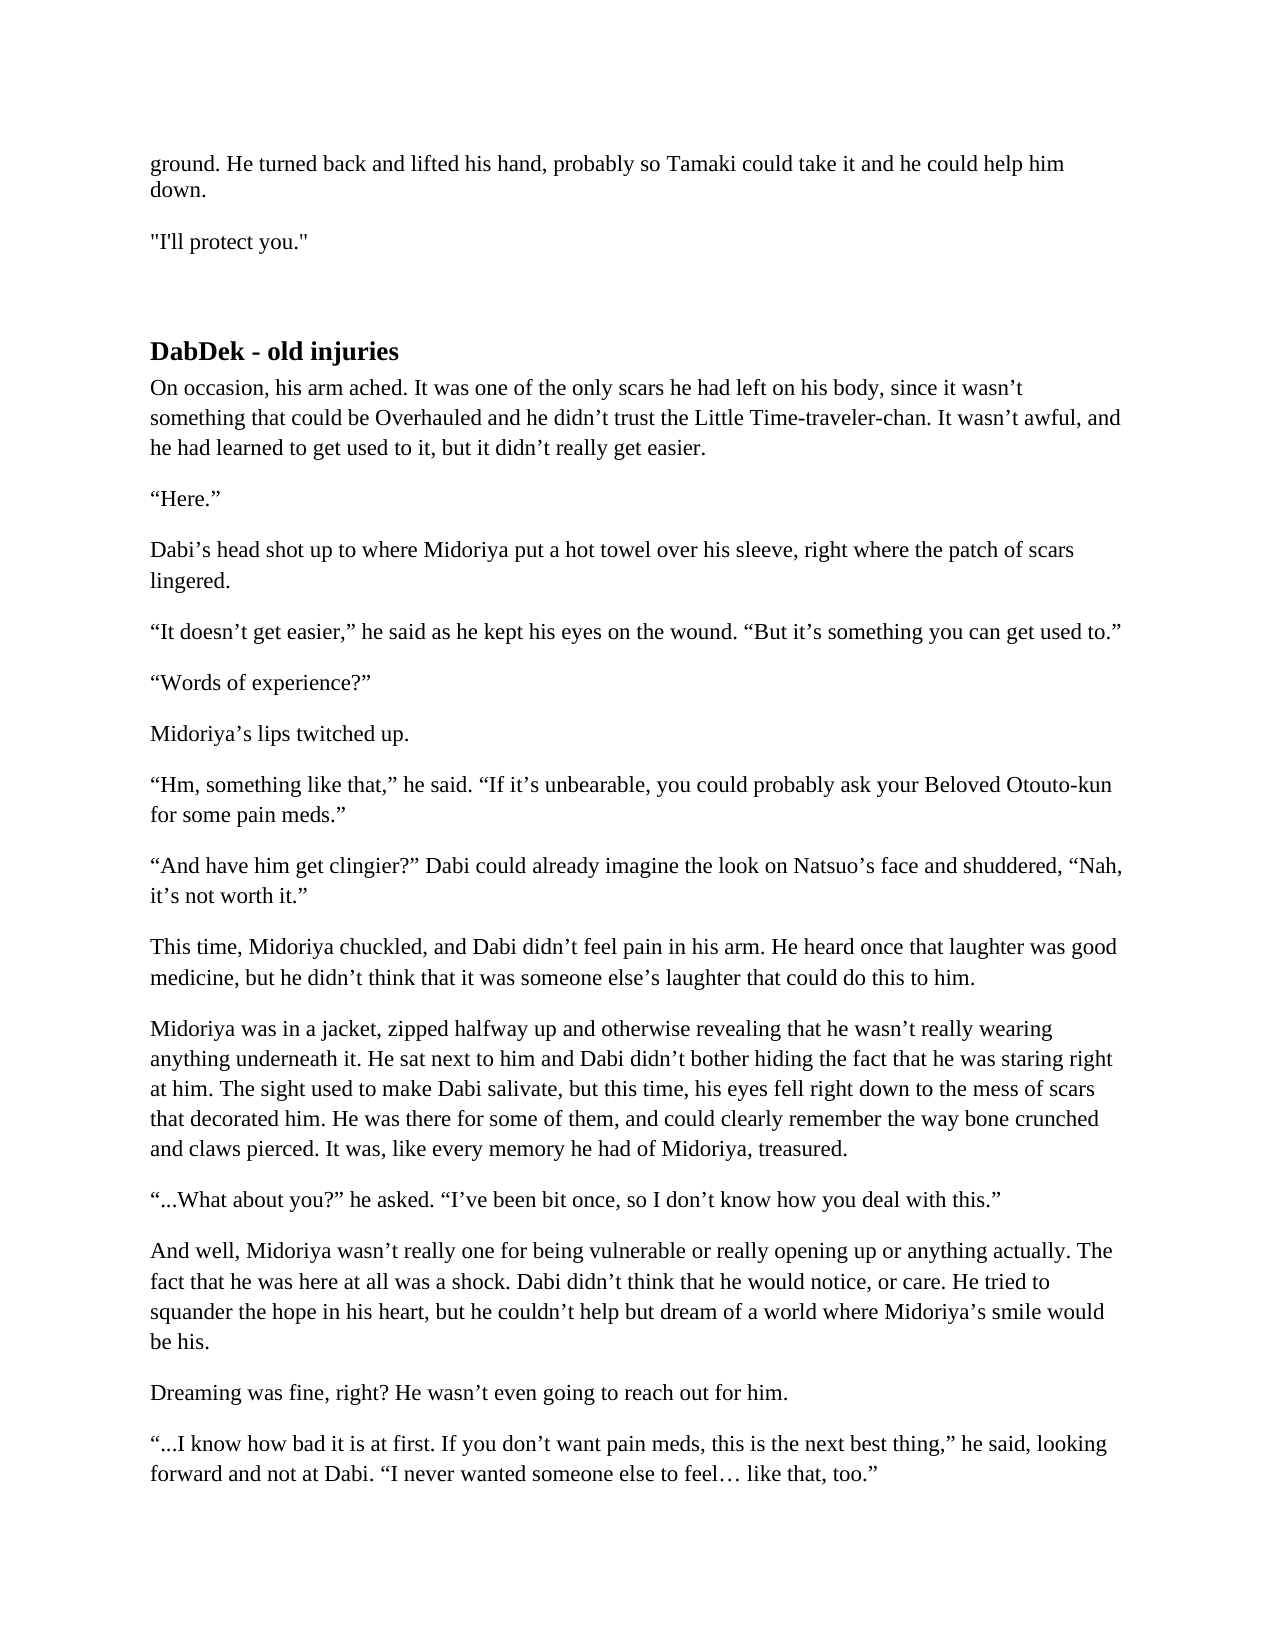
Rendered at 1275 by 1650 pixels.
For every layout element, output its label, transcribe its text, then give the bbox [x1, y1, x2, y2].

text “...What about you?” he asked. “I’ve been bit once, so I don’t know how you deal with this.” [150, 1187, 1125, 1213]
subtitle DabDek - old injuries [150, 334, 1125, 366]
text This time, Midoriya chuckled, and Dabi didn’t feel pain in his arm. He heard once that laughter was good medicine, but he didn’t think that it was someone else’s laughter that could do this to him. [150, 933, 1125, 990]
text “...I know how bad it is at first. If you don’t want pain meds, this is the next best thing,” he said, looking forward and not at Dabi. “I never wanted someone else to feel… like that, too.” [150, 1430, 1125, 1487]
text Midoriya was in a jacket, zipped halfway up and otherwise revealing that he wasn’t really wearing anything underneath it. He sat next to him and Dabi didn’t bother hiding the fact that he was staring right at him. The sight used to make Dabi salivate, but this time, his eyes fell right down to the mess of scars that decorated him. He was there for some of them, and could clearly remember the way bone crunched and claws pierced. It was, like every memory he had of Midoriya, treasured. [150, 1015, 1125, 1162]
text Midoriya’s lips twitched up. [150, 720, 1125, 746]
text “It doesn’t get easier,” he said as he kept his eyes on the wound. “But it’s something you can get used to.” [150, 618, 1125, 644]
text On occasion, his arm ached. It was one of the only scars he had left on his body, since it wasn’t something that could be Overhauled and he didn’t trust the Little Time-traveler-chan. It wasn’t awful, and he had learned to get used to it, but it didn’t really get easier. [150, 374, 1125, 461]
text “And have him get clingier?” Dabi could already imagine the look on Natsuo’s face and shuddered, “Nah, it’s not worth it.” [150, 852, 1125, 909]
text “Here.” [150, 486, 1125, 512]
text And well, Midoriya wasn’t really one for being vulnerable or really opening up or anything actually. The fact that he was here at all was a shock. Dabi didn’t think that he would notice, or care. He tried to squander the hope in his heart, but he couldn’t help but dream of a world where Midoriya’s smile would be his. [150, 1238, 1125, 1354]
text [150, 150, 1125, 203]
text Dabi’s head shot up to where Midoriya put a hot towel over his sleeve, right where the patch of scars lingered. [150, 537, 1125, 593]
text “Words of experience?” [150, 669, 1125, 695]
text Dreaming was fine, right? He wasn’t even going to reach out for him. [150, 1379, 1125, 1406]
text "I'll protect you." [150, 228, 1125, 254]
text “Hm, something like that,” he said. “If it’s unbearable, you could probably ask your Beloved Otouto-kun for some pain meds.” [150, 771, 1125, 827]
